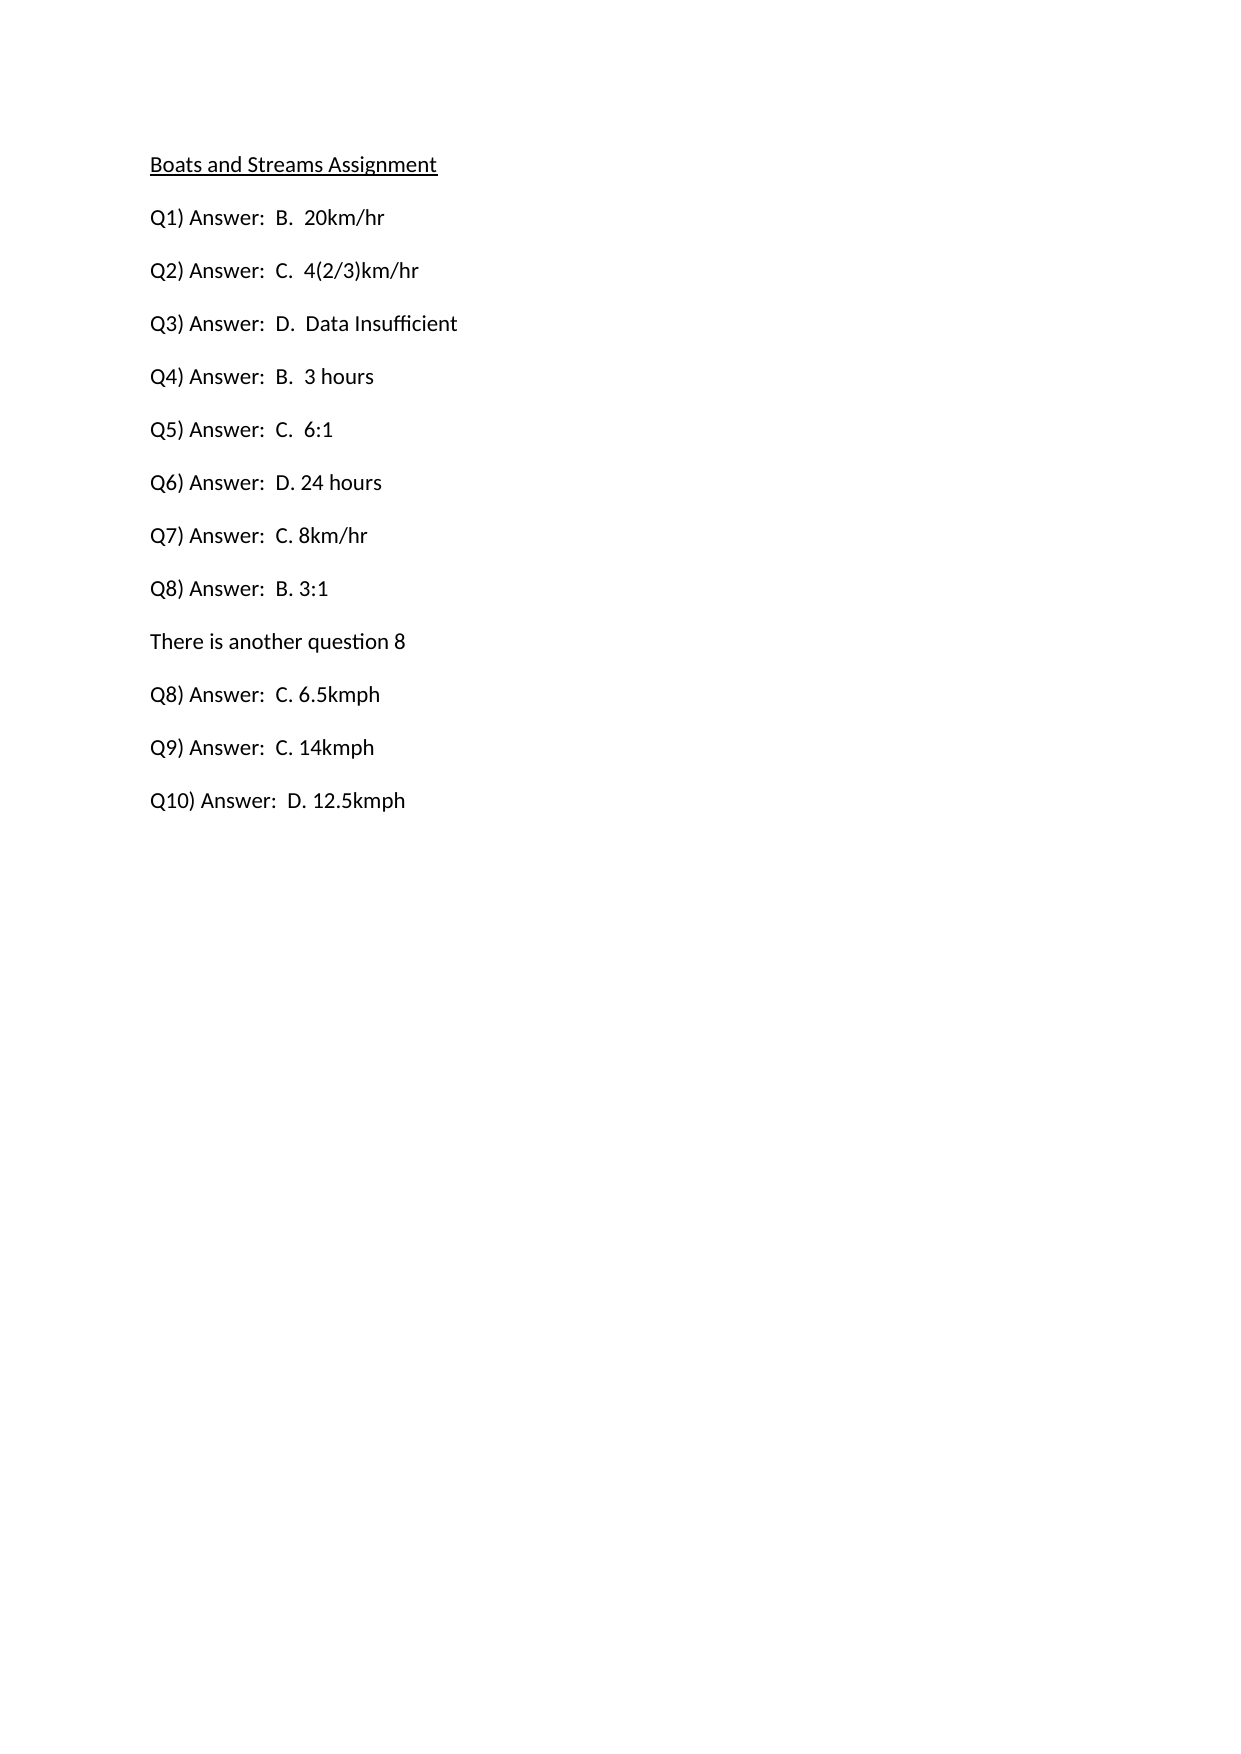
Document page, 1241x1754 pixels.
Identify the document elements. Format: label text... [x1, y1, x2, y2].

text Q8) Answer: B. 3:1 [150, 574, 1090, 602]
text Q4) Answer: B. 3 hours [150, 362, 1090, 390]
text There is another question 8 [150, 627, 1090, 655]
text Q9) Answer: C. 14kmph [150, 733, 1090, 761]
text Q10) Answer: D. 12.5kmph [150, 786, 1090, 814]
text Q7) Answer: C. 8km/hr [150, 521, 1090, 549]
text Q5) Answer: C. 6:1 [150, 415, 1090, 443]
text Q8) Answer: C. 6.5kmph [150, 680, 1090, 708]
text Q1) Answer: B. 20km/hr [150, 203, 1090, 231]
text Q2) Answer: C. 4(2/3)km/hr [150, 256, 1090, 284]
text Q6) Answer: D. 24 hours [150, 468, 1090, 496]
text Boats and Streams Assignment [150, 150, 1090, 178]
text Q3) Answer: D. Data Insufficient [150, 309, 1090, 337]
